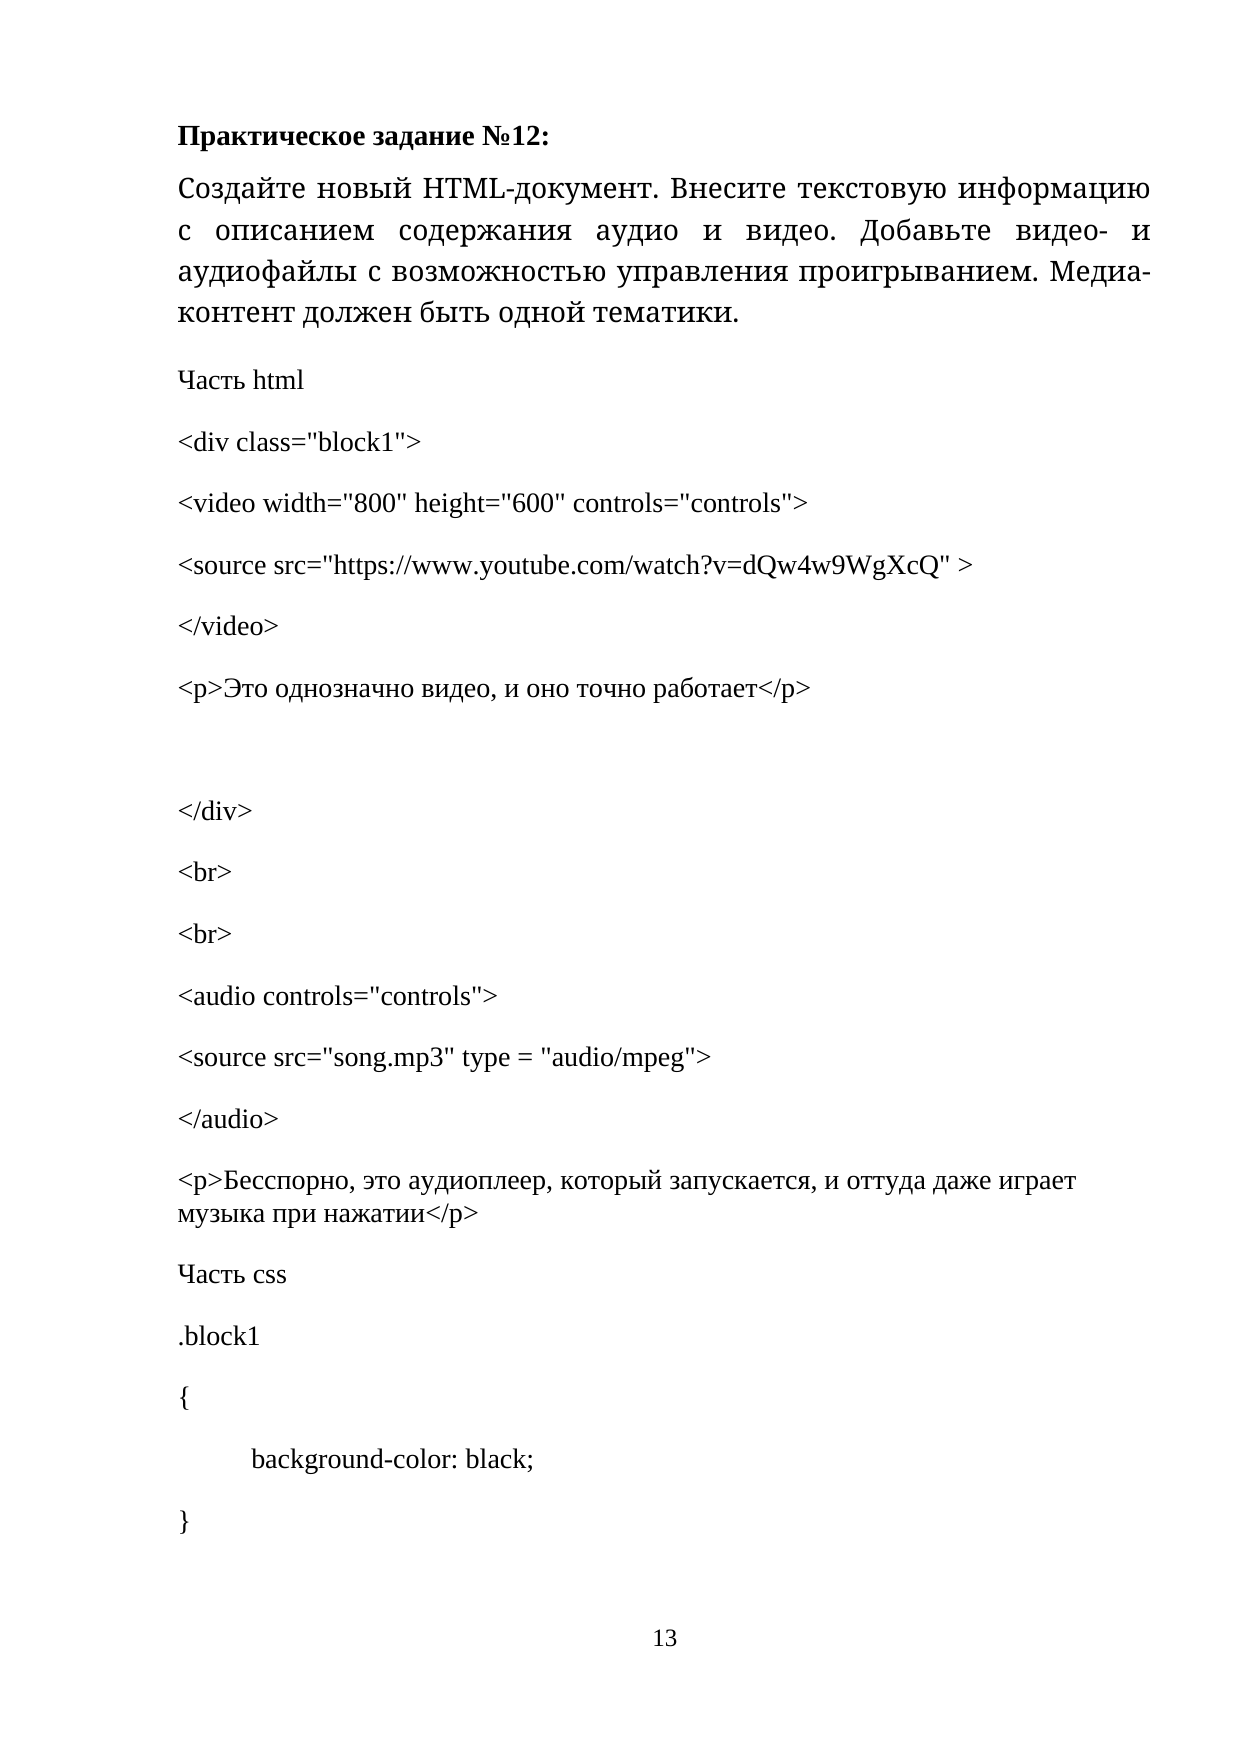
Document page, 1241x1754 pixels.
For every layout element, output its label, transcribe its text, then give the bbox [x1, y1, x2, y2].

text <source src="song.mp3" type = "audio/mpeg"> [177, 1040, 1152, 1073]
text <div class="block1"> [177, 424, 1152, 457]
subtitle Практическое задание №12: [177, 118, 1152, 152]
text { [177, 1380, 1152, 1413]
text <br> [177, 856, 1152, 888]
text <video width="800" height="600" controls="controls"> [177, 486, 1152, 518]
text </video> [177, 609, 1152, 642]
text <audio controls="controls"> [177, 979, 1152, 1011]
text <source src="https://www.youtube.com/watch?v=dQw4w9WgXcQ" > [177, 548, 1152, 580]
text Часть css [177, 1257, 1152, 1290]
text background-color: black; [177, 1442, 1152, 1474]
text } [177, 1503, 1152, 1536]
text <p>Бесспорно, это аудиоплеер, который запускается, и оттуда даже играет музыка при нажатии</p> [177, 1163, 1152, 1228]
text Создайте новый HTML-документ. Внесите текстовую информацию с описанием содержания аудио и видео. Добавьте видео- и аудиофайлы с возможностью управления проигрыванием. Медиа-контент должен быть одной тематики. [177, 168, 1152, 331]
text Часть html [177, 363, 1152, 395]
text </div> [177, 794, 1152, 826]
text .block1 [177, 1319, 1152, 1351]
text </audio> [177, 1102, 1152, 1134]
text <p>Это однозначно видео, и оно точно работает</p> [177, 671, 1152, 703]
text <br> [177, 917, 1152, 949]
